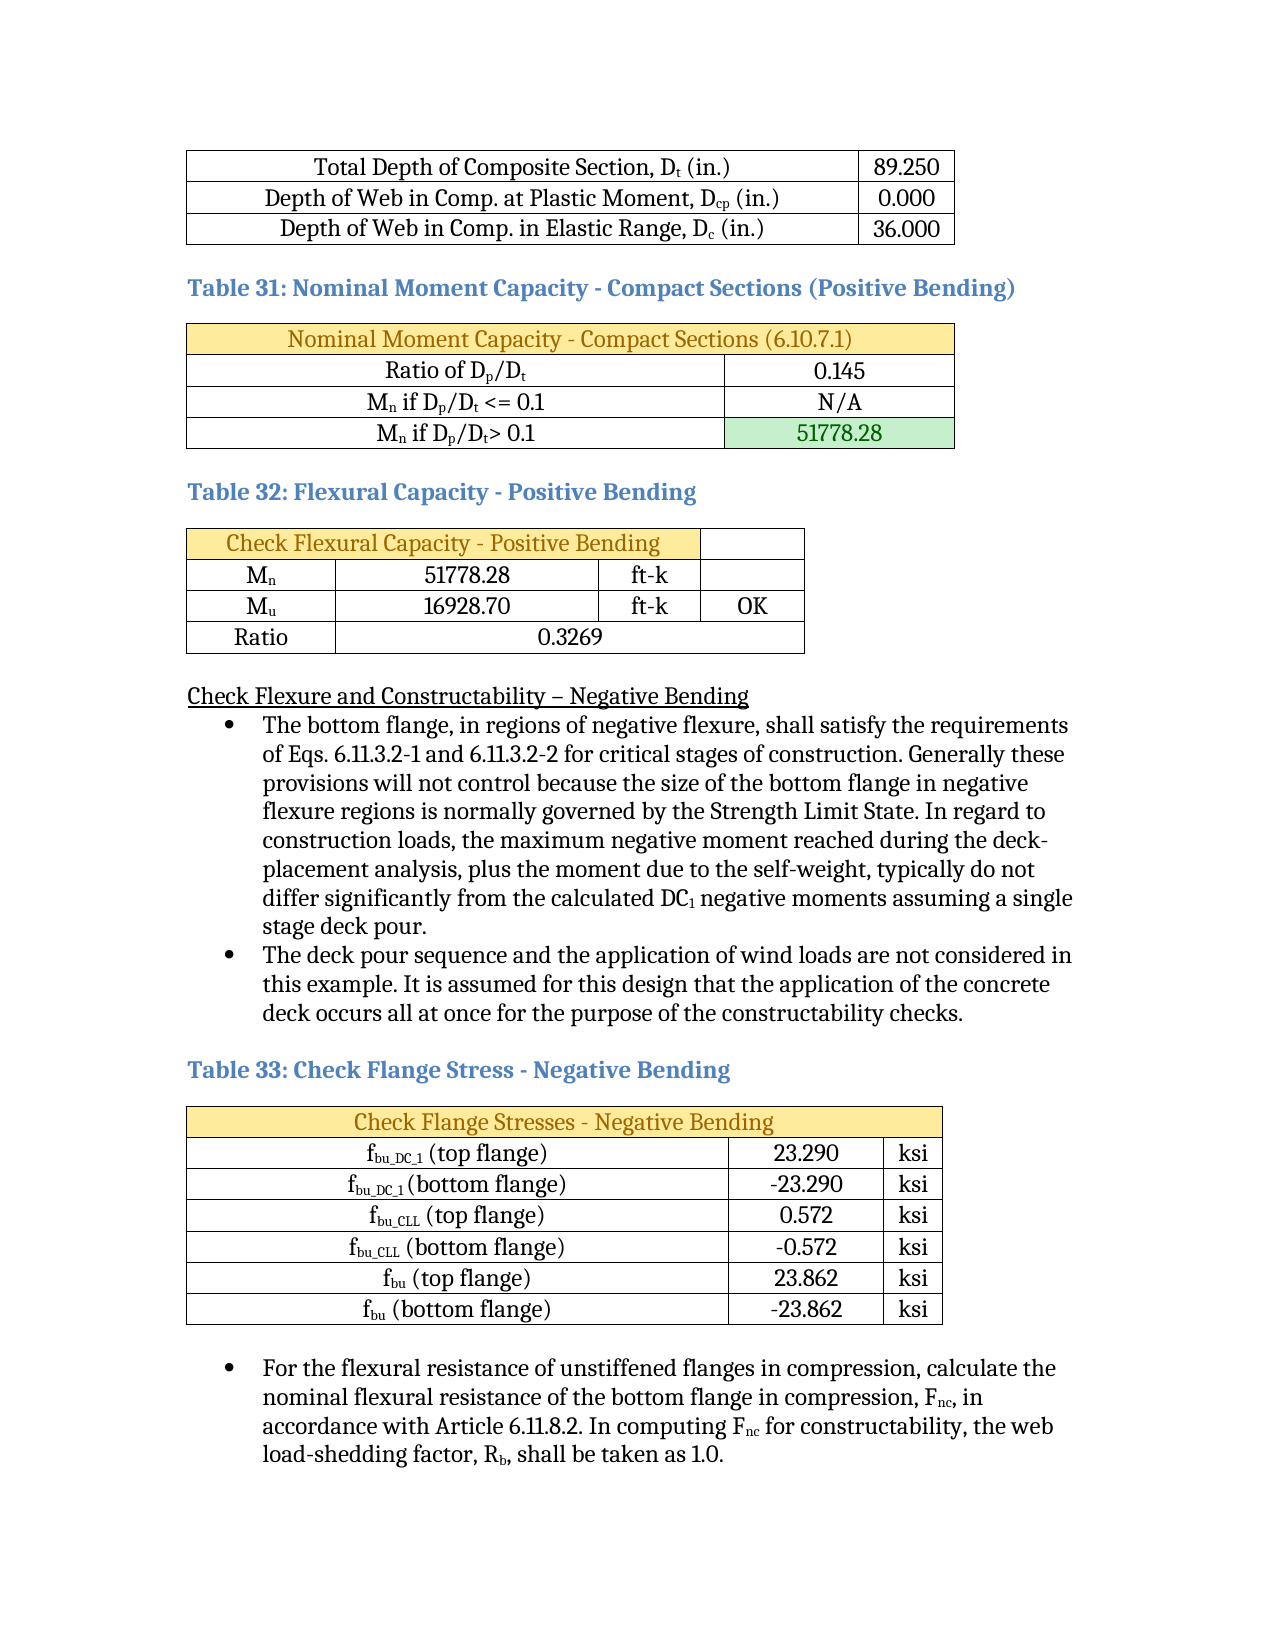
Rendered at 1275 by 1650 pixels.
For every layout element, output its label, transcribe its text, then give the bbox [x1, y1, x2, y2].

table_cell 0.572 [729, 1200, 883, 1231]
table_cell ksi [884, 1263, 942, 1293]
table_cell fbu_DC_1 (bottom flange) [187, 1169, 728, 1199]
table_cell ft-k [599, 591, 700, 621]
text Check Flexure and Constructability – Negative Bending [187, 682, 1087, 711]
list The bottom flange, in regions of negative flexure, shall satisfy the requirements of Eqs. 6.11.3.2-1 and 6.11.3.2-2 for critical stages of construction. Generally these provisions will not control because the size of the bottom flange in negative flexure regions is normally governed by the Strength Limit State. In regard to construction loads, the maximum negative moment reached during the deck-placement analysis, plus the moment due to the self-weight, typically do not differ significantly from the calculated DC1 negative moments assuming a single stage deck pour. [225, 711, 1087, 941]
text Table 32: Flexural Capacity - Positive Bending [187, 478, 1087, 507]
table_cell -23.862 [729, 1294, 883, 1324]
table_header [701, 529, 804, 559]
table_cell Depth of Web in Comp. in Elastic Range, Dc (in.) [187, 214, 858, 244]
table_cell Ratio of Dp/Dt [187, 355, 724, 386]
table_cell 0.145 [725, 355, 954, 386]
table_cell 36.000 [859, 214, 954, 244]
text Table 33: Check Flange Stress - Negative Bending [187, 1056, 1087, 1085]
table_cell ksi [884, 1169, 942, 1199]
table_cell fbu (top flange) [187, 1263, 728, 1293]
table_cell 51778.28 [725, 418, 954, 448]
table_cell 0.3269 [336, 622, 804, 652]
table_cell fbu_DC_1 (top flange) [187, 1138, 728, 1168]
table_cell 51778.28 [336, 560, 598, 590]
table_cell Depth of Web in Comp. at Plastic Moment, Dcp (in.) [187, 182, 858, 212]
table_cell Mu [187, 591, 335, 621]
table_cell ft-k [599, 560, 700, 590]
table_cell ksi [884, 1138, 942, 1168]
table_cell fbu (bottom flange) [187, 1294, 728, 1324]
table_cell Mn if Dp/Dt <= 0.1 [187, 387, 724, 417]
table_header Check Flexural Capacity - Positive Bending [187, 529, 700, 559]
table_cell 0.000 [859, 182, 954, 212]
table_cell Ratio [187, 622, 335, 652]
table_cell 89.250 [859, 151, 954, 181]
table_cell ksi [884, 1200, 942, 1231]
list The deck pour sequence and the application of wind loads are not considered in this example. It is assumed for this design that the application of the concrete deck occurs all at once for the purpose of the constructability checks. [225, 941, 1087, 1027]
table_cell -23.290 [729, 1169, 883, 1199]
table_cell [701, 560, 804, 590]
table_cell ksi [884, 1294, 942, 1324]
table_cell Mn if Dp/Dt> 0.1 [187, 418, 724, 448]
table_cell Total Depth of Composite Section, Dt (in.) [187, 151, 858, 181]
table_cell -0.572 [729, 1232, 883, 1262]
text Table 31: Nominal Moment Capacity - Compact Sections (Positive Bending) [187, 273, 1087, 302]
table_header Nominal Moment Capacity - Compact Sections (6.10.7.1) [187, 324, 954, 354]
table_cell OK [701, 591, 804, 621]
table_cell 23.862 [729, 1263, 883, 1293]
table_cell ksi [884, 1232, 942, 1262]
table_cell fbu_CLL (top flange) [187, 1200, 728, 1231]
list For the flexural resistance of unstiffened flanges in compression, calculate the nominal flexural resistance of the bottom flange in compression, Fnc, in accordance with Article 6.11.8.2. In computing Fnc for constructability, the web load-shedding factor, Rb, shall be taken as 1.0. [225, 1354, 1087, 1469]
table_cell Mn [187, 560, 335, 590]
table_cell fbu_CLL (bottom flange) [187, 1232, 728, 1262]
table_cell N/A [725, 387, 954, 417]
table_cell 16928.70 [336, 591, 598, 621]
table_header Check Flange Stresses - Negative Bending [187, 1107, 942, 1137]
table_cell 23.290 [729, 1138, 883, 1168]
